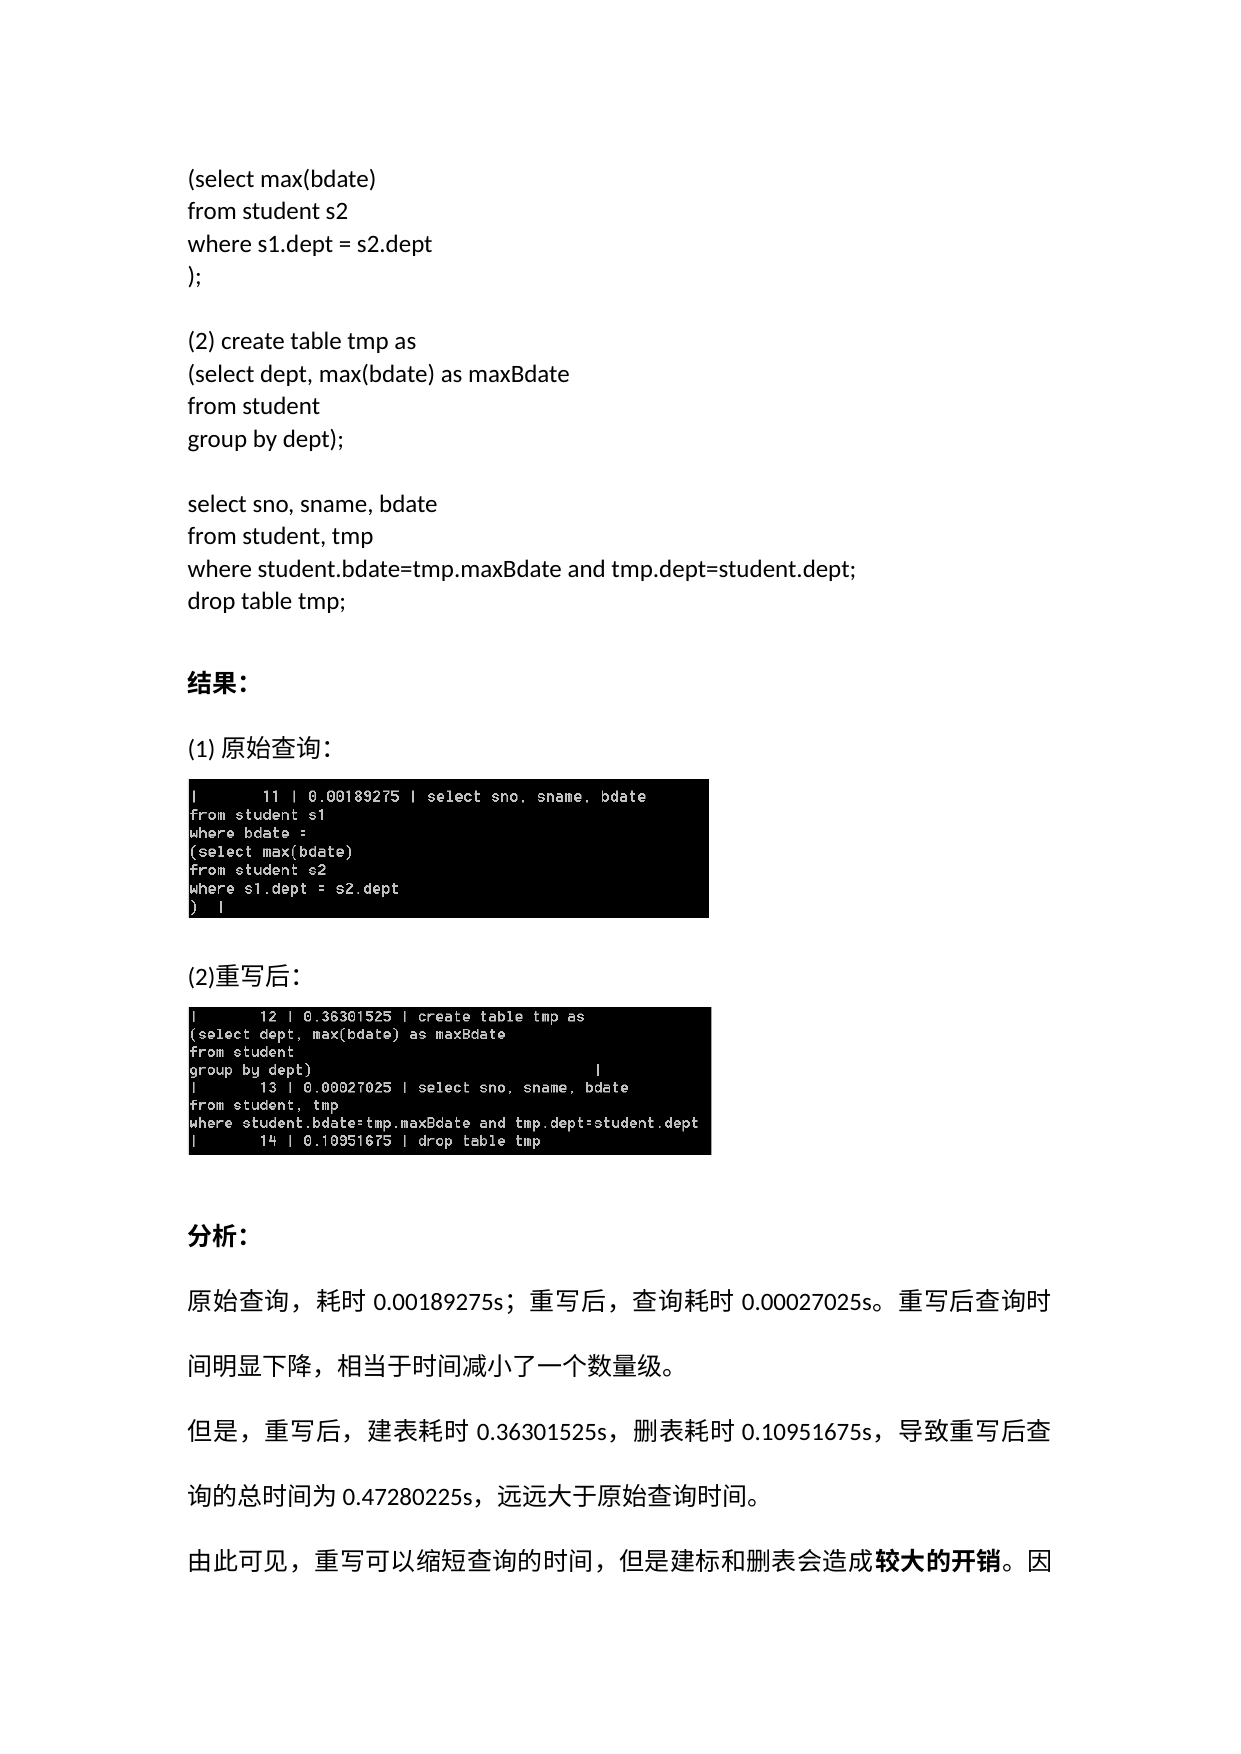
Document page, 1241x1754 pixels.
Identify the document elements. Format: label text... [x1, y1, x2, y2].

text (select dept, max(bdate) as maxBdate [187, 357, 1053, 389]
text from student [187, 389, 1053, 422]
text 结果： [187, 649, 1053, 714]
text from student, tmp [187, 519, 1053, 552]
text 但是，重写后，建表耗时0.36301525s，删表耗时0.10951675s，导致重写后查询的总时间为0.47280225s，远远大于原始查询时间。 [187, 1397, 1053, 1527]
picture [187, 1007, 712, 1155]
text (1) 原始查询： [187, 714, 1053, 779]
text (select max(bdate) [187, 162, 1053, 194]
text where student.bdate=tmp.maxBdate and tmp.dept=student.dept; [187, 552, 1053, 584]
picture [187, 779, 709, 918]
text 原始查询，耗时0.00189275s；重写后，查询耗时0.00027025s。重写后查询时间明显下降，相当于时间减小了一个数量级。 [187, 1267, 1053, 1397]
text drop table tmp; [187, 584, 1053, 617]
text ); [187, 259, 1053, 292]
text (2) create table tmp as [187, 324, 1053, 357]
text where s1.dept = s2.dept [187, 227, 1053, 259]
text group by dept); [187, 422, 1053, 454]
text from student s2 [187, 194, 1053, 227]
text (2)重写后： [187, 942, 1053, 1007]
text select sno, sname, bdate [187, 487, 1053, 519]
text 分析： [187, 1202, 1053, 1267]
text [187, 1527, 1053, 1592]
